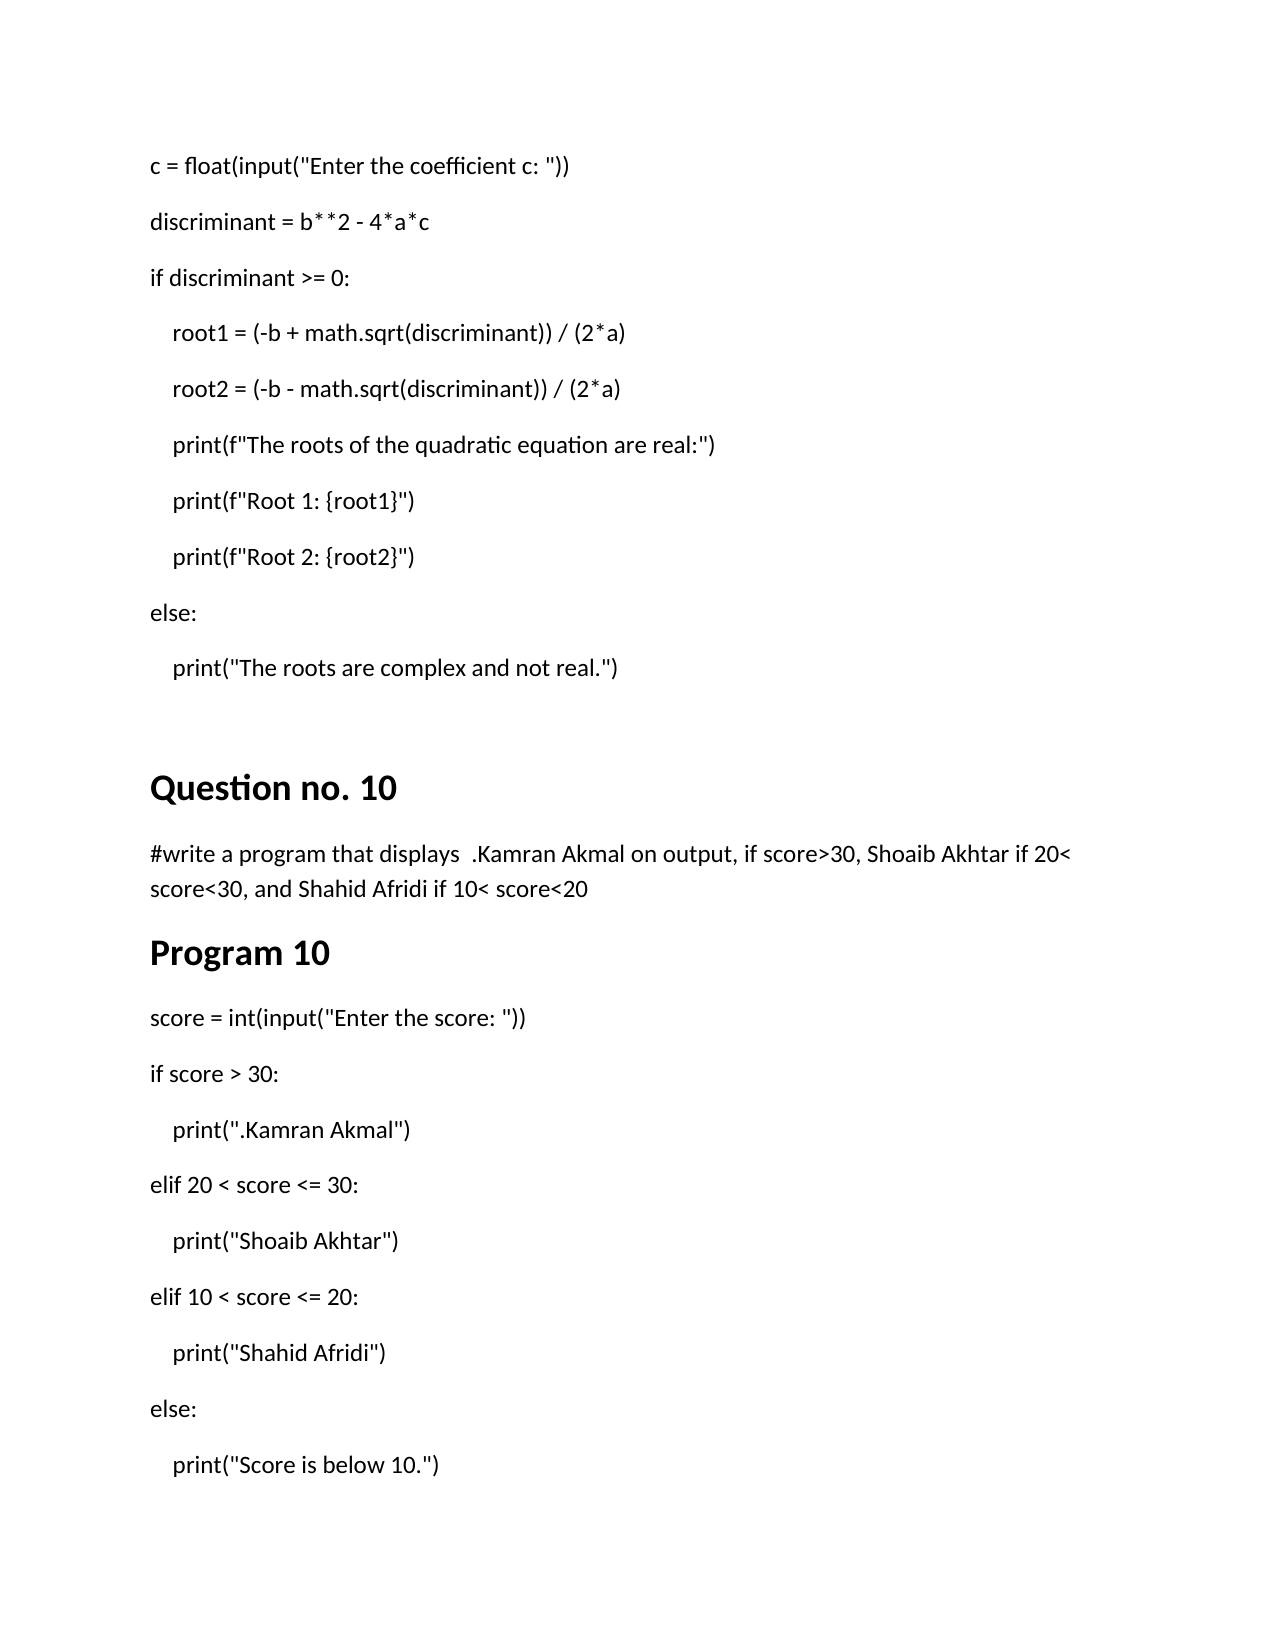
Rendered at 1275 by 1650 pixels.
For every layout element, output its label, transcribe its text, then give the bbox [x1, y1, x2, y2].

text discriminant = b**2 - 4*a*c [150, 206, 1125, 236]
text else: [150, 1393, 1125, 1423]
text print(f"The roots of the quadratic equation are real:") [150, 429, 1125, 460]
text print("Shahid Afridi") [150, 1337, 1125, 1368]
text root1 = (-b + math.sqrt(discriminant)) / (2*a) [150, 317, 1125, 348]
text print(".Kamran Akmal") [150, 1114, 1125, 1144]
text Program 10 [150, 928, 1125, 974]
text c = float(input("Enter the coefficient c: ")) [150, 150, 1125, 181]
text score = int(input("Enter the score: ")) [150, 1002, 1125, 1033]
text print("Shoaib Akhtar") [150, 1225, 1125, 1256]
text root2 = (-b - math.sqrt(discriminant)) / (2*a) [150, 373, 1125, 404]
text print(f"Root 1: {root1}") [150, 485, 1125, 516]
text print(f"Root 2: {root2}") [150, 541, 1125, 571]
text Question no. 10 [150, 764, 1125, 810]
text print("The roots are complex and not real.") [150, 652, 1125, 683]
text else: [150, 597, 1125, 627]
text if score > 30: [150, 1058, 1125, 1088]
text elif 10 < score <= 20: [150, 1281, 1125, 1312]
text print("Score is below 10.") [150, 1449, 1125, 1479]
text if discriminant >= 0: [150, 262, 1125, 292]
text #write a program that displays .Kamran Akmal on output, if score>30, Shoaib Akhtar if 20< score<30, and Shahid Afridi if 10< score<20 [150, 838, 1125, 903]
text elif 20 < score <= 30: [150, 1169, 1125, 1200]
